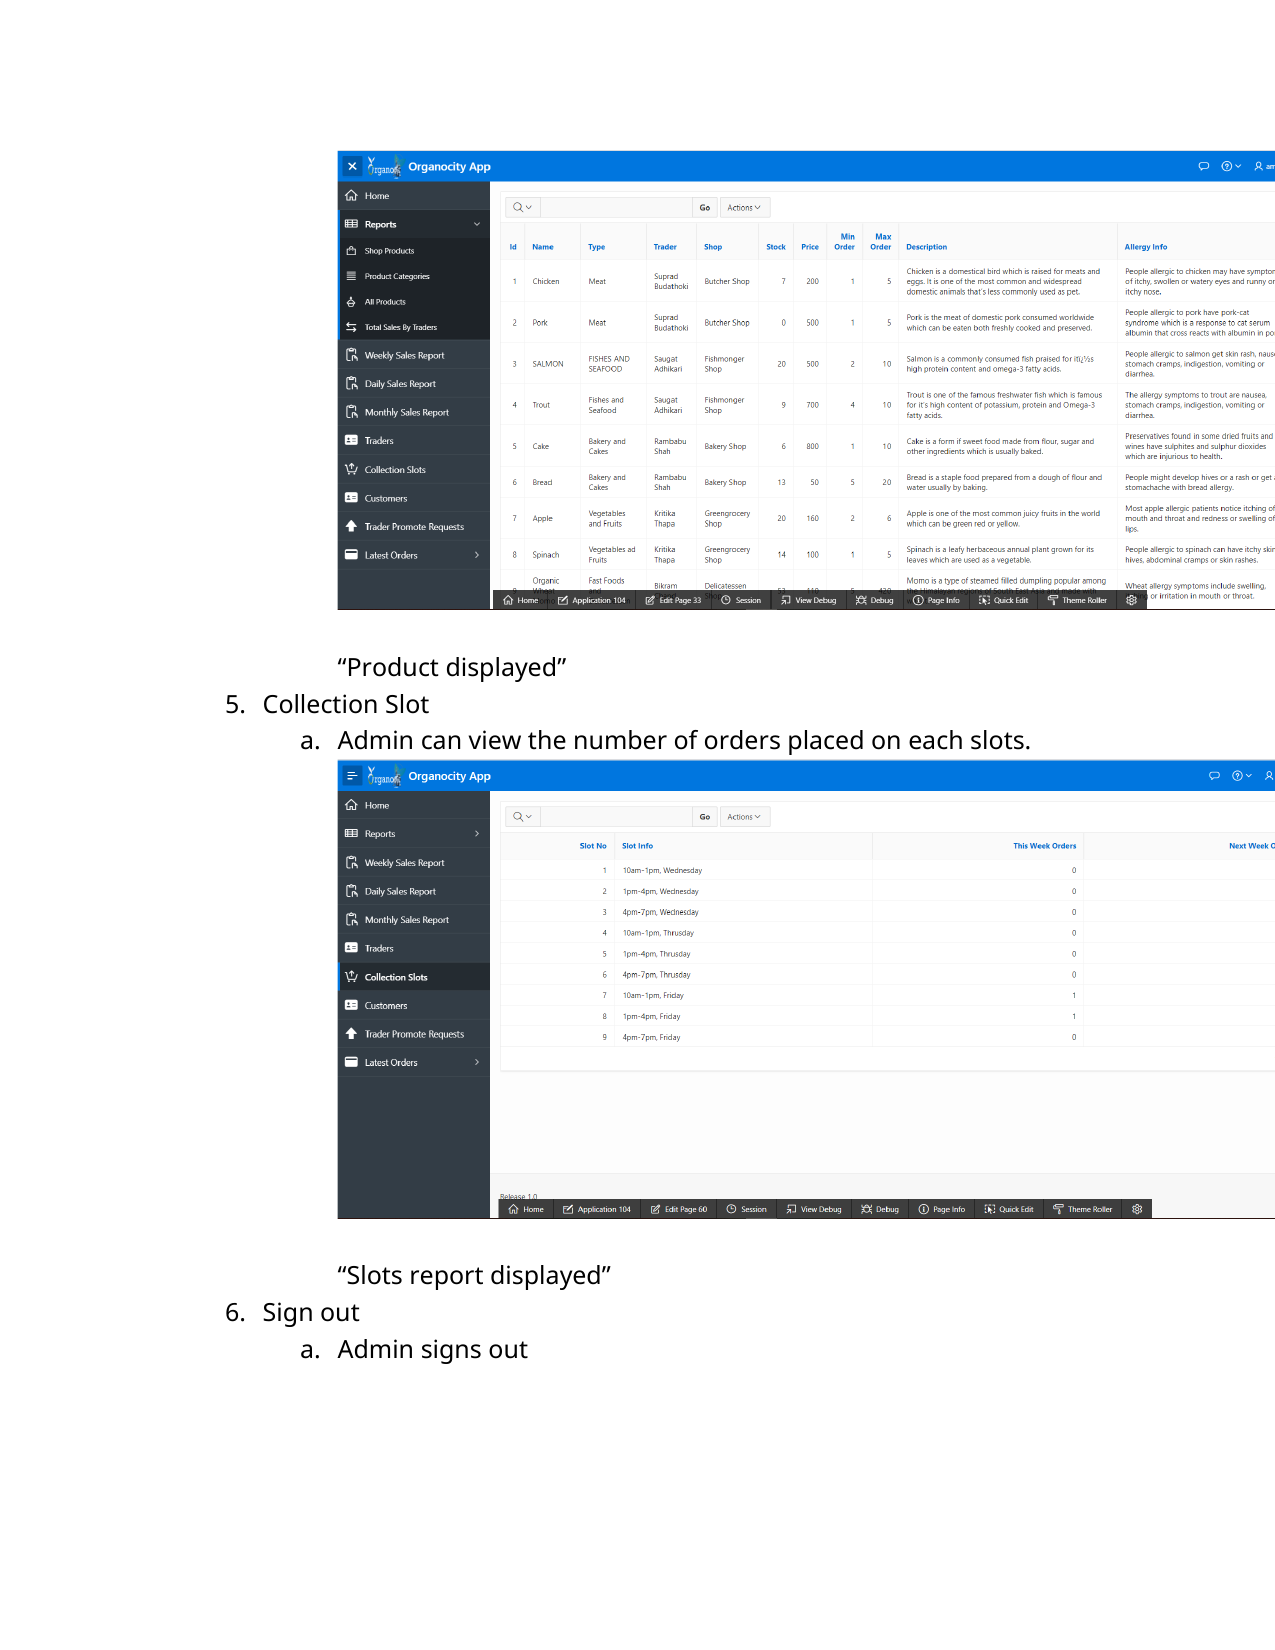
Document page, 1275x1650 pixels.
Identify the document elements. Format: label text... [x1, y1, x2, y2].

list Collection Slot [225, 686, 1125, 720]
list Admin can view the number of orders placed on each slots. [300, 723, 1125, 757]
picture [337, 150, 1275, 610]
text “Product displayed” [337, 649, 1125, 683]
list Sign out [225, 1295, 1125, 1329]
text “Slots report displayed” [337, 1258, 1125, 1292]
picture [337, 759, 1275, 1219]
list Admin signs out [300, 1332, 1125, 1366]
